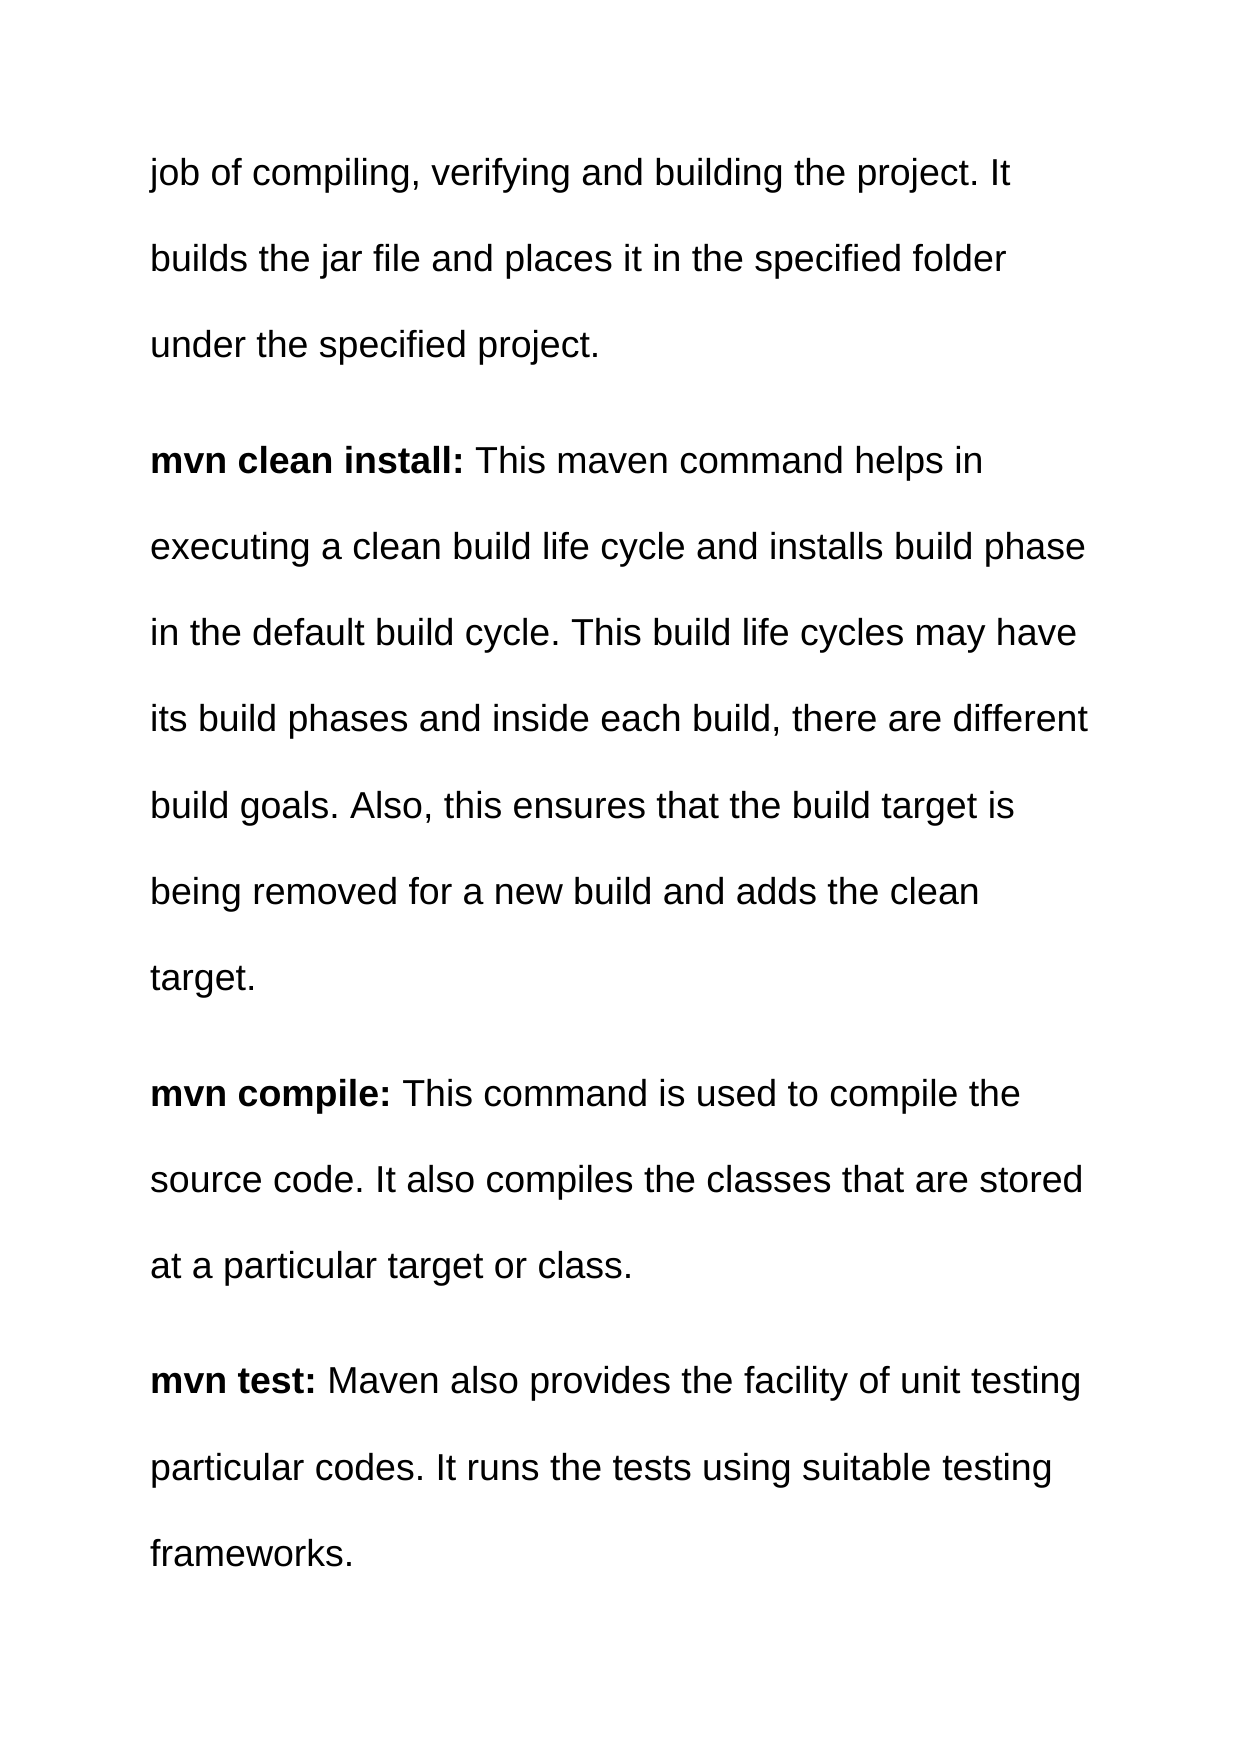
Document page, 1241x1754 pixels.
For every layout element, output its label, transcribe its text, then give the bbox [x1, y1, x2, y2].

text mvn test: Maven also provides the facility of unit testing particular codes. It runs the tests using suitable testing frameworks. [150, 1359, 1090, 1574]
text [150, 150, 1090, 366]
text mvn clean install: This maven command helps in executing a clean build life cycle and installs build phase in the default build cycle. This build life cycles may have its build phases and inside each build, there are different build goals. Also, this ensures that the build target is being removed for a new build and adds the clean target. [150, 438, 1090, 998]
text mvn compile: This command is used to compile the source code. It also compiles the classes that are stored at a particular target or class. [150, 1071, 1090, 1286]
